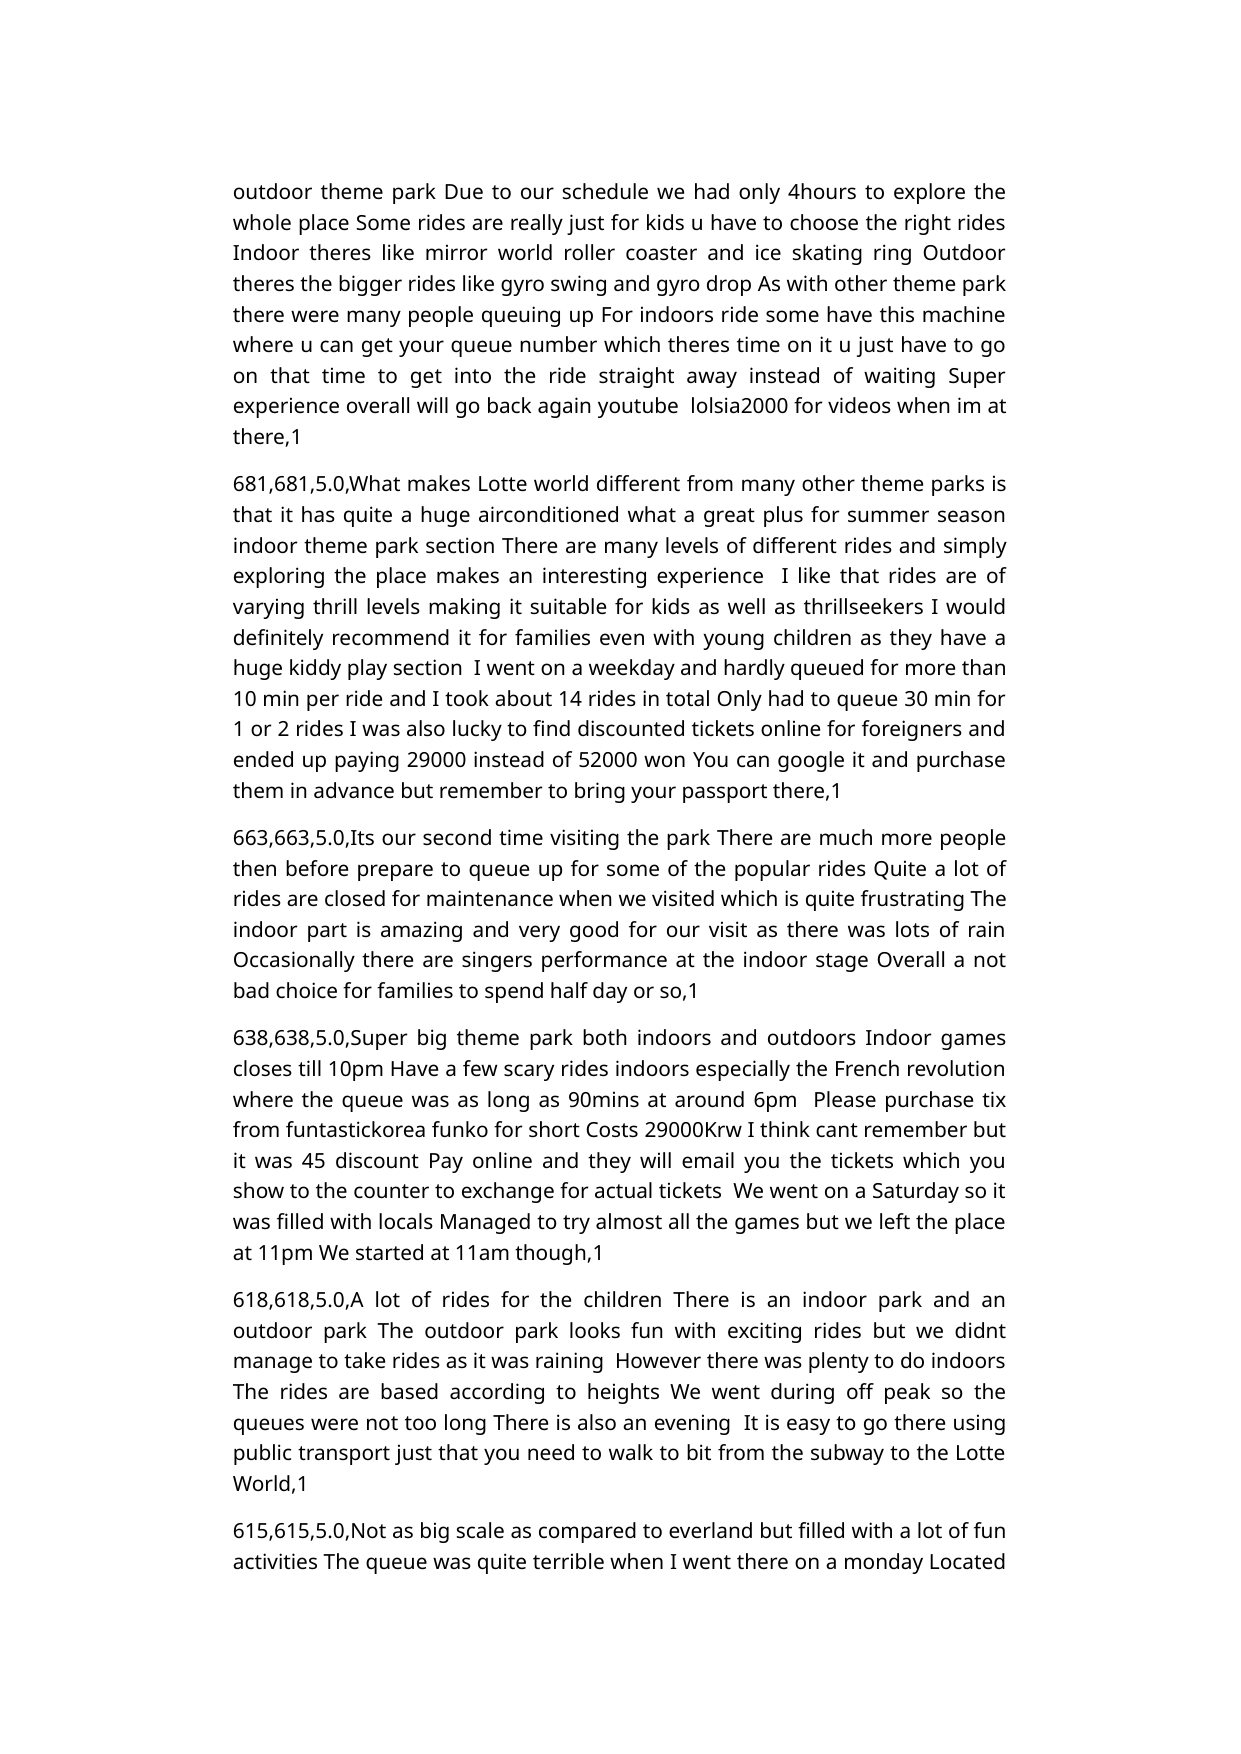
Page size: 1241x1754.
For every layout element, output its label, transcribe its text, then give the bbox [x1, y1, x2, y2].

text 663,663,5.0,Its our second time visiting the park There are much more people then before prepare to queue up for some of the popular rides Quite a lot of rides are closed for maintenance when we visited which is quite frustrating The indoor part is amazing and very good for our visit as there was lots of rain Occasionally there are singers performance at the indoor stage Overall a not bad choice for families to spend half day or so,1 [233, 823, 1007, 1004]
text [233, 1516, 1007, 1575]
text 638,638,5.0,Super big theme park both indoors and outdoors Indoor games closes till 10pm Have a few scary rides indoors especially the French revolution where the queue was as long as 90mins at around 6pm Please purchase tix from funtastickorea funko for short Costs 29000Krw I think cant remember but it was 45 discount Pay online and they will email you the tickets which you show to the counter to exchange for actual tickets We went on a Saturday so it was filled with locals Managed to try almost all the games but we left the place at 11pm We started at 11am though,1 [233, 1023, 1007, 1266]
text 681,681,5.0,What makes Lotte world different from many other theme parks is that it has quite a huge airconditioned what a great plus for summer season indoor theme park section There are many levels of different rides and simply exploring the place makes an interesting experience I like that rides are of varying thrill levels making it suitable for kids as well as thrillseekers I would definitely recommend it for families even with young children as they have a huge kiddy play section I went on a weekday and hardly queued for more than 10 min per ride and I took about 14 rides in total Only had to queue 30 min for 1 or 2 rides I was also lucky to find discounted tickets online for foreigners and ended up paying 29000 instead of 52000 won You can google it and purchase them in advance but remember to bring your passport there,1 [233, 469, 1007, 804]
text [233, 177, 1007, 451]
text 618,618,5.0,A lot of rides for the children There is an indoor park and an outdoor park The outdoor park looks fun with exciting rides but we didnt manage to take rides as it was raining However there was plenty to do indoors The rides are based according to heights We went during off peak so the queues were not too long There is also an evening It is easy to go there using public transport just that you need to walk to bit from the subway to the Lotte World,1 [233, 1285, 1007, 1497]
